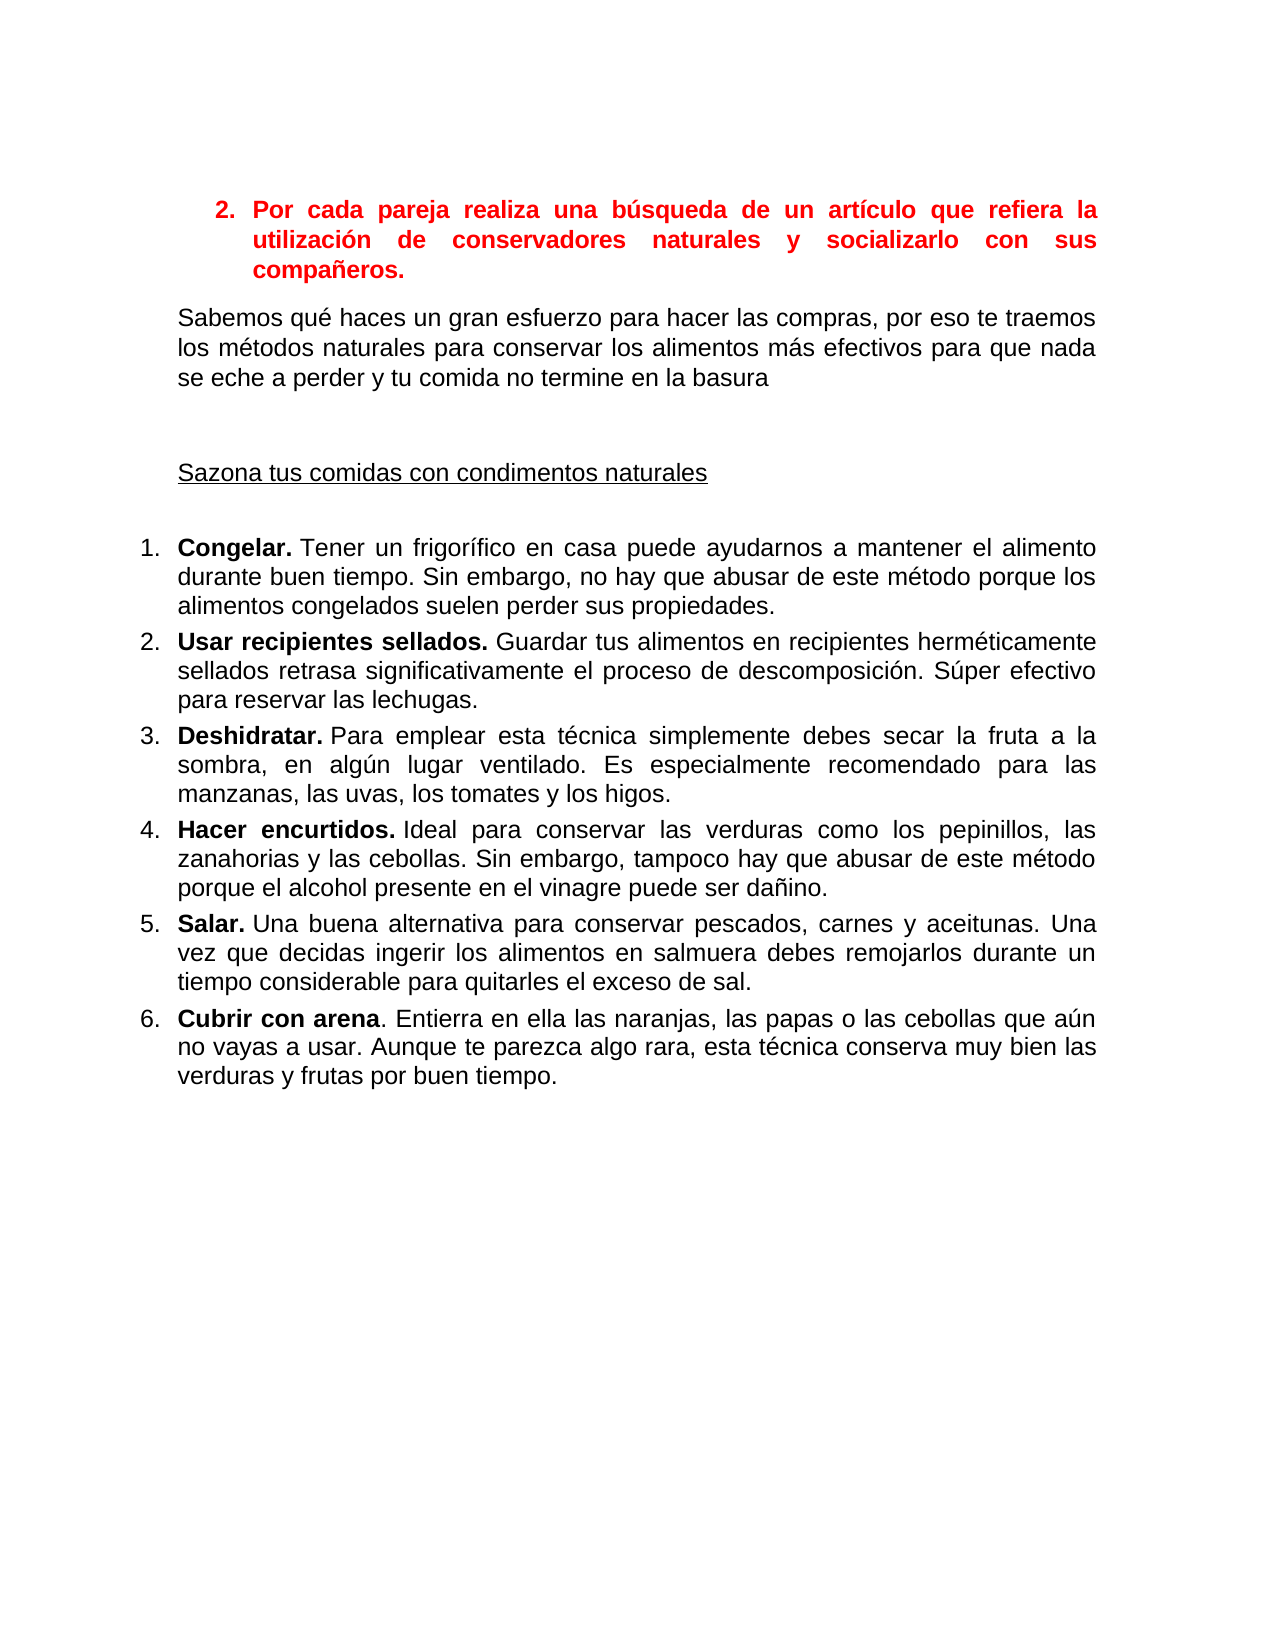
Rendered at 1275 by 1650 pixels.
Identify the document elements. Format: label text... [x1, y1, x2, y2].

list Por cada pareja realiza una búsqueda de un artículo que refiera la utilización de conservadores naturales y socializarlo con sus compañeros. [215, 195, 1098, 284]
text Sabemos qué haces un gran esfuerzo para hacer las compras, por eso te traemos los métodos naturales para conservar los alimentos más efectivos para que nada se eche a perder y tu comida no termine en la basura [177, 303, 1098, 392]
list Hacer encurtidos. Ideal para conservar las verduras como los pepinillos, las zanahorias y las cebollas. Sin embargo, tampoco hay que abusar de este método porque el alcohol presente en el vinagre puede ser dañino. [140, 815, 1098, 902]
list Salar. Una buena alternativa para conservar pescados, carnes y aceitunas. Una vez que decidas ingerir los alimentos en salmuera debes remojarlos durante un tiempo considerable para quitarles el exceso de sal. [140, 909, 1098, 996]
list Usar recipientes sellados. Guardar tus alimentos en recipientes herméticamente sellados retrasa significativamente el proceso de descomposición. Súper efectivo para reservar las lechugas. [140, 627, 1098, 713]
list Congelar. Tener un frigorífico en casa puede ayudarnos a mantener el alimento durante buen tiempo. Sin embargo, no hay que abusar de este método porque los alimentos congelados suelen perder sus propiedades. [140, 533, 1098, 619]
list Cubrir con arena. Entierra en ella las naranjas, las papas o las cebollas que aún no vayas a usar. Aunque te parezca algo rara, esta técnica conserva muy bien las verduras y frutas por buen tiempo. [140, 1003, 1098, 1090]
list Deshidratar. Para emplear esta técnica simplemente debes secar la fruta a la sombra, en algún lugar ventilado. Es especialmente recomendado para las manzanas, las uvas, los tomates y los higos. [140, 721, 1098, 808]
text Sazona tus comidas con condimentos naturales [177, 458, 1098, 486]
